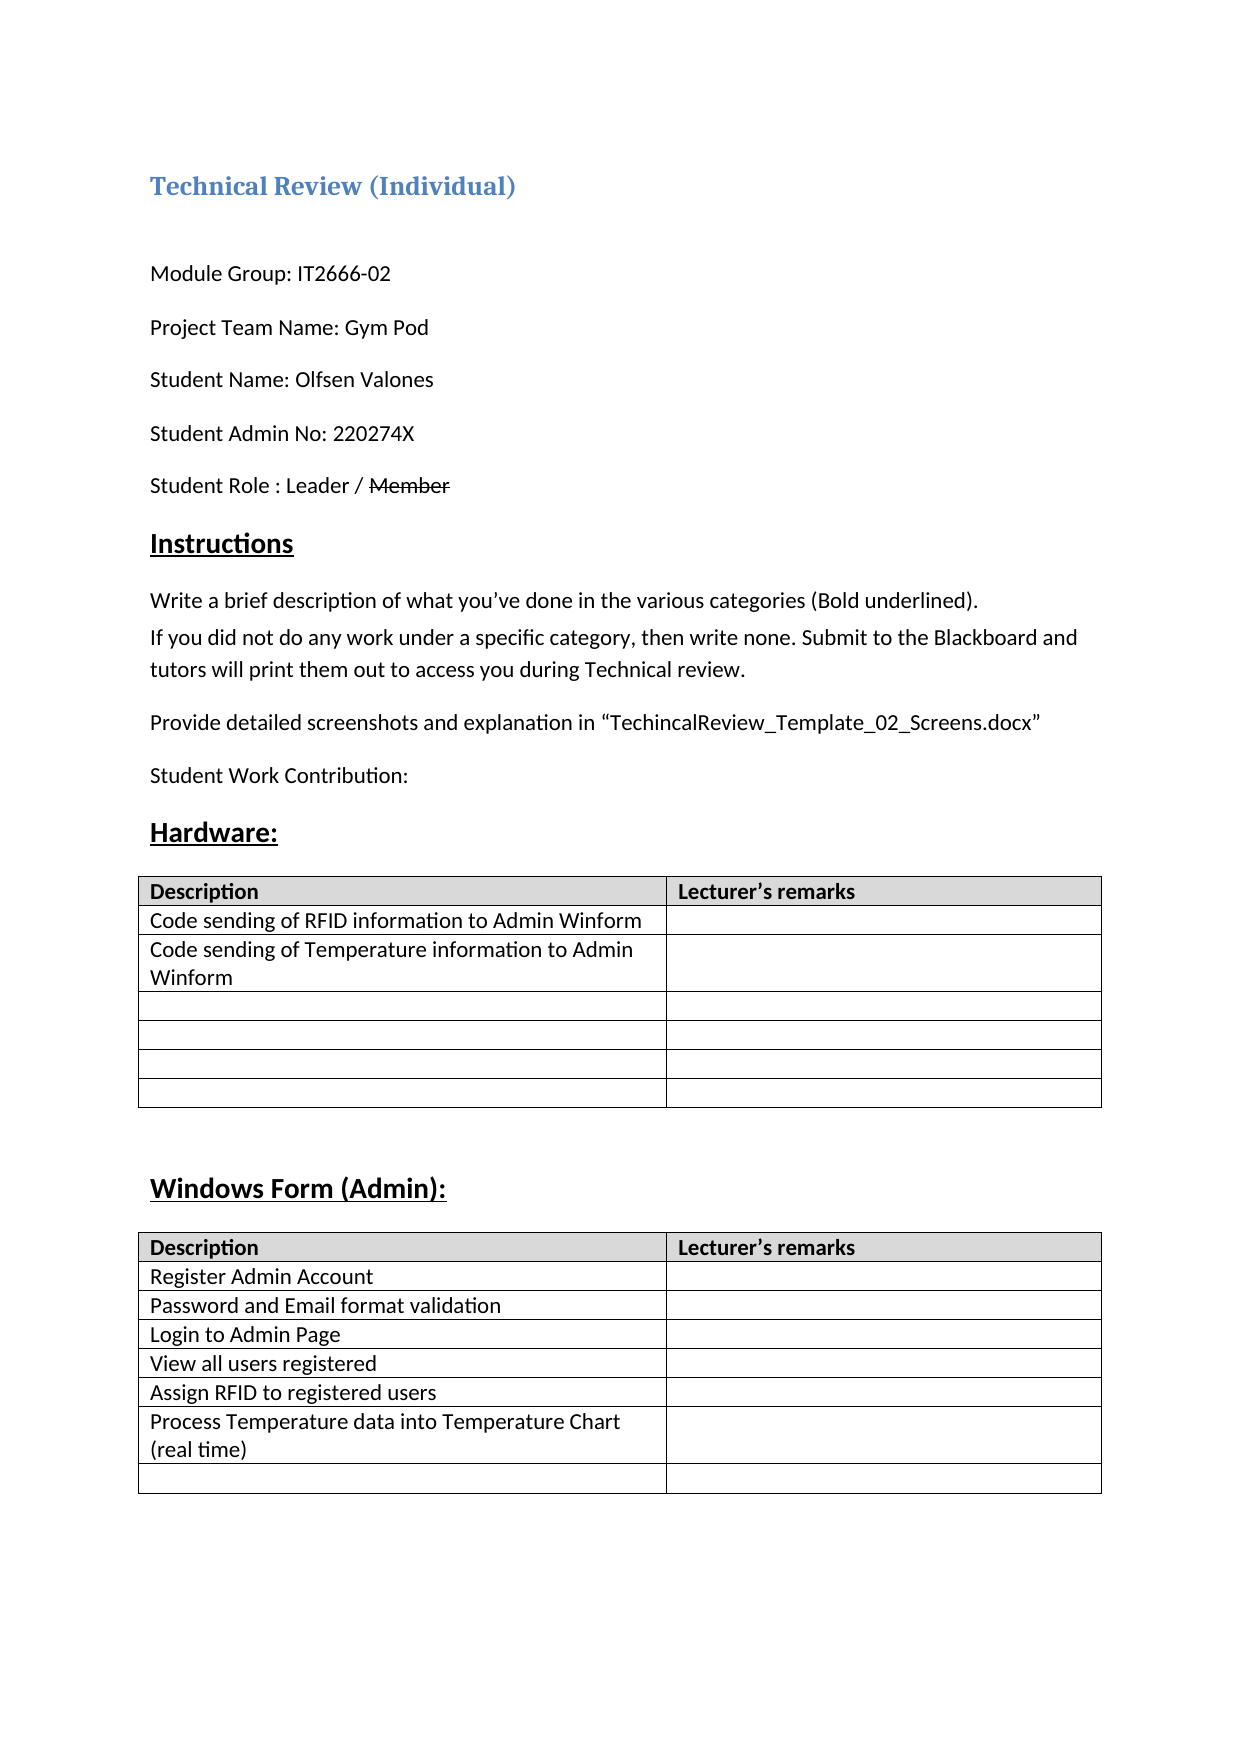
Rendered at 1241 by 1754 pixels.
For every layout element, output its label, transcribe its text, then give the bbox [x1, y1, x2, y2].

table_cell [667, 1464, 1101, 1492]
table_header Lecturer’s remarks [667, 1233, 1101, 1261]
subtitle Technical Review (Individual) [150, 171, 1090, 202]
table_header Lecturer’s remarks [667, 877, 1101, 905]
text Instructions [150, 525, 1090, 560]
table_cell [667, 935, 1101, 991]
text Module Group: IT2666-02 [150, 259, 1090, 288]
table_cell Code sending of RFID information to Admin Winform [139, 906, 666, 934]
table_cell [139, 1464, 666, 1492]
table_cell [667, 1378, 1101, 1406]
table_cell [667, 1320, 1101, 1348]
table_cell Password and Email format validation [139, 1291, 666, 1319]
text Student Work Contribution: [150, 761, 1090, 789]
text Student Name: Olfsen Valones [150, 366, 1090, 394]
table_header Description [139, 1233, 666, 1261]
text If you did not do any work under a specific category, then write none. Submit to the Blackboard and tutors will print them out to access you during Technical review. [150, 623, 1090, 683]
text Hardware: [150, 814, 1090, 850]
table_cell [667, 1050, 1101, 1078]
table_cell View all users registered [139, 1349, 666, 1377]
table_cell [667, 1349, 1101, 1377]
table_cell Register Admin Account [139, 1262, 666, 1290]
table_cell [667, 1021, 1101, 1049]
table_cell [667, 906, 1101, 934]
table_cell Process Temperature data into Temperature Chart (real time) [139, 1407, 666, 1463]
table_cell [667, 992, 1101, 1020]
table_cell [667, 1291, 1101, 1319]
table_cell [139, 1079, 666, 1107]
table_cell [139, 1021, 666, 1049]
table_header Description [139, 877, 666, 905]
table_cell [139, 992, 666, 1020]
table_cell [667, 1079, 1101, 1107]
table_cell Code sending of Temperature information to Admin Winform [139, 935, 666, 991]
table_cell [139, 1050, 666, 1078]
table_cell Assign RFID to registered users [139, 1378, 666, 1406]
text Student Role : Leader / Member [150, 472, 1090, 500]
text Project Team Name: Gym Pod [150, 313, 1090, 341]
text Windows Form (Admin): [150, 1170, 1090, 1206]
text Provide detailed screenshots and explanation in “TechincalReview_Template_02_Screens.docx” [150, 708, 1090, 736]
table_cell [667, 1407, 1101, 1463]
table_cell Login to Admin Page [139, 1320, 666, 1348]
text Student Admin No: 220274X [150, 419, 1090, 447]
table_cell [667, 1262, 1101, 1290]
text Write a brief description of what you’ve done in the various categories (Bold underlined). [150, 586, 1090, 614]
